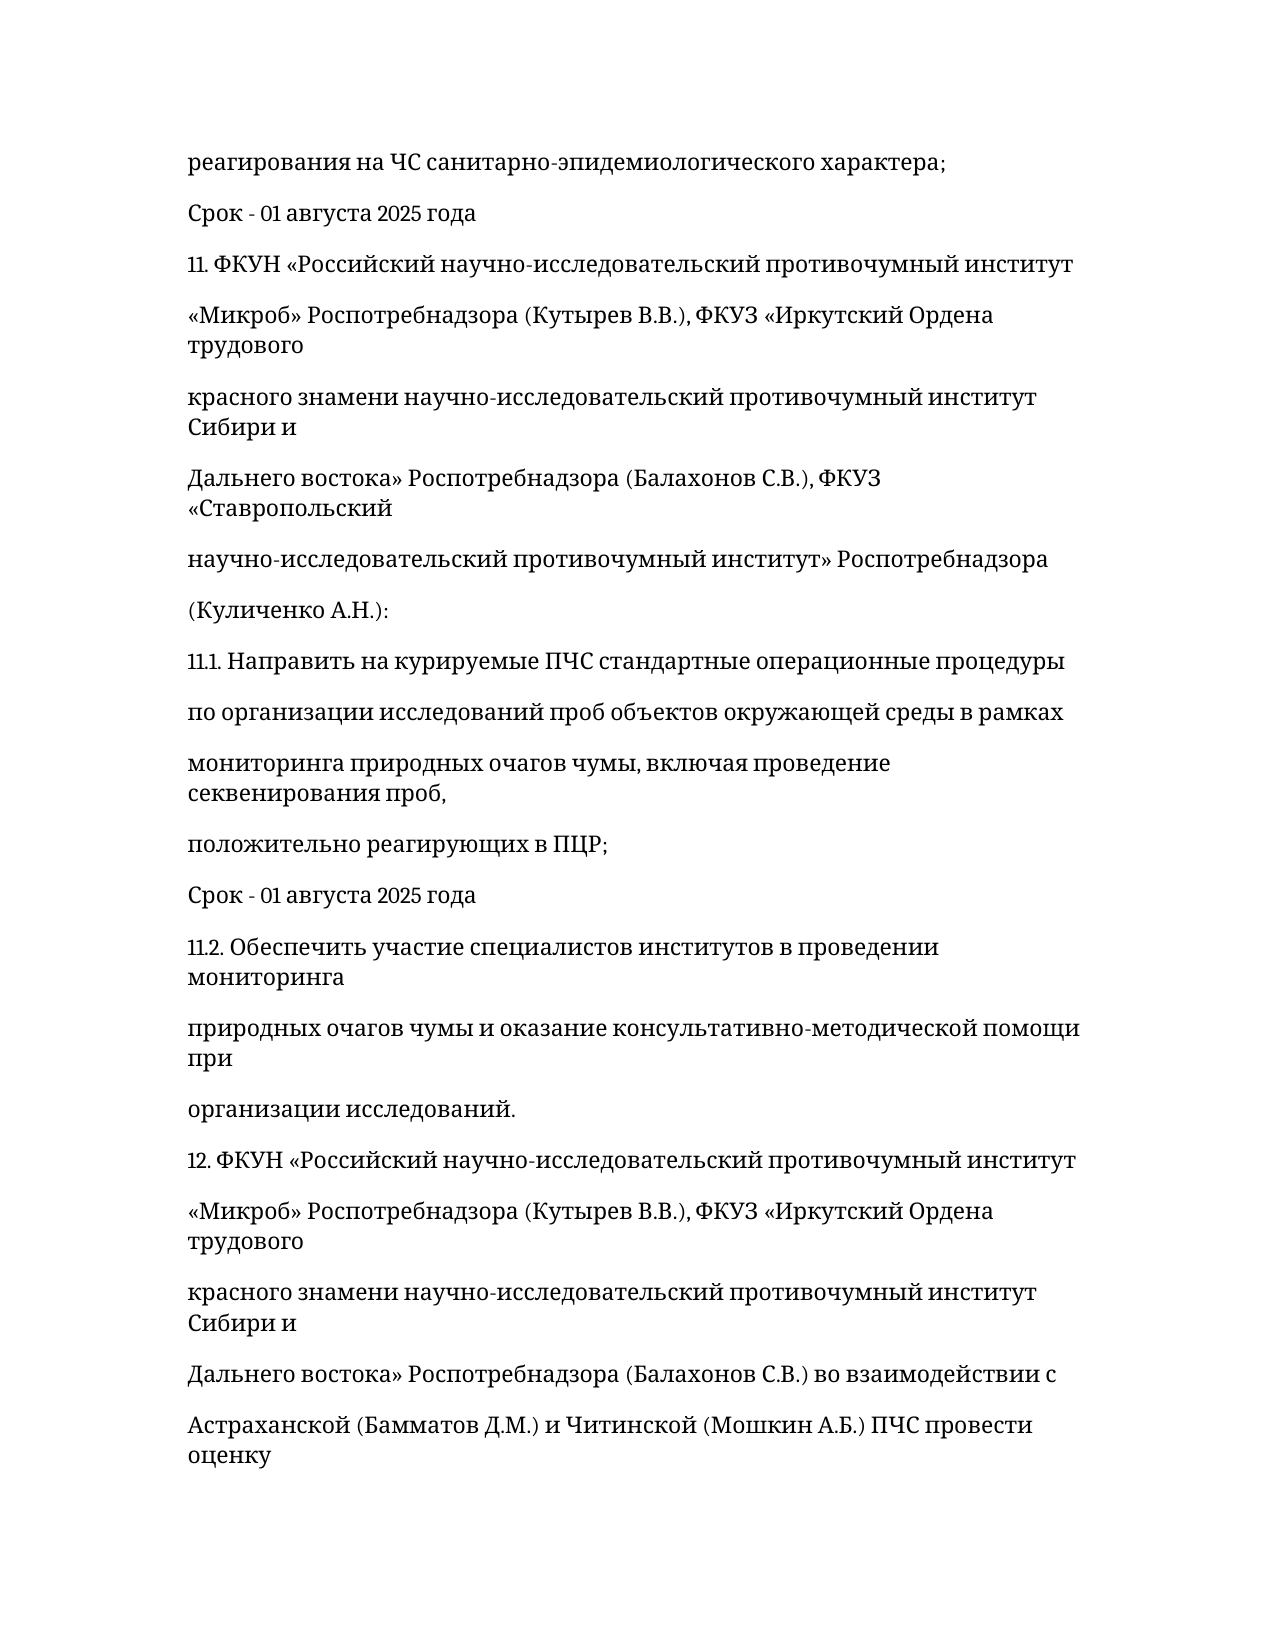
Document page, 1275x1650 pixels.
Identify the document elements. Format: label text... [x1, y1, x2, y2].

text красного знамени научно-исследовательский противочумный институт Сибири и [187, 1280, 1087, 1337]
text положительно реагирующих в ПЦР; [187, 832, 1087, 859]
text мониторинга природных очагов чумы, включая проведение секвенирования проб, [187, 751, 1087, 808]
text научно-исследовательский противочумный институт» Роспотребнадзора [187, 547, 1087, 573]
text 11.2. Обеспечить участие специалистов институтов в проведении мониторинга [187, 934, 1087, 991]
text (Куличенко А.Н.): [187, 598, 1087, 624]
text «Микроб» Роспотребнадзора (Кутырев В.В.), ФКУЗ «Иркутский Ордена трудового [187, 1199, 1087, 1256]
text Срок - 01 августа 2025 года [187, 201, 1087, 227]
text 11. ФКУН «Российский научно-исследовательский противочумный институт [187, 252, 1087, 278]
text 12. ФКУН «Российский научно-исследовательский противочумный институт [187, 1148, 1087, 1174]
text Дальнего востока» Роспотребнадзора (Балахонов С.В.), ФКУЗ «Ставропольский [187, 466, 1087, 522]
text 11.1. Направить на курируемые ПЧС стандартные операционные процедуры [187, 649, 1087, 675]
text Дальнего востока» Роспотребнадзора (Балахонов С.В.) во взаимодействии с [187, 1361, 1087, 1388]
text природных очагов чумы и оказание консультативно-методической помощи при [187, 1016, 1087, 1072]
text «Микроб» Роспотребнадзора (Кутырев В.В.), ФКУЗ «Иркутский Ордена трудового [187, 303, 1087, 360]
text Срок - 01 августа 2025 года [187, 883, 1087, 910]
text по организации исследований проб объектов окружающей среды в рамках [187, 700, 1087, 726]
text организации исследований. [187, 1097, 1087, 1123]
text реагирования на ЧС санитарно-эпидемиологического характера; [187, 150, 1087, 176]
text Астраханской (Бамматов Д.М.) и Читинской (Мошкин А.Б.) ПЧС провести оценку [187, 1412, 1087, 1469]
text красного знамени научно-исследовательский противочумный институт Сибири и [187, 384, 1087, 441]
